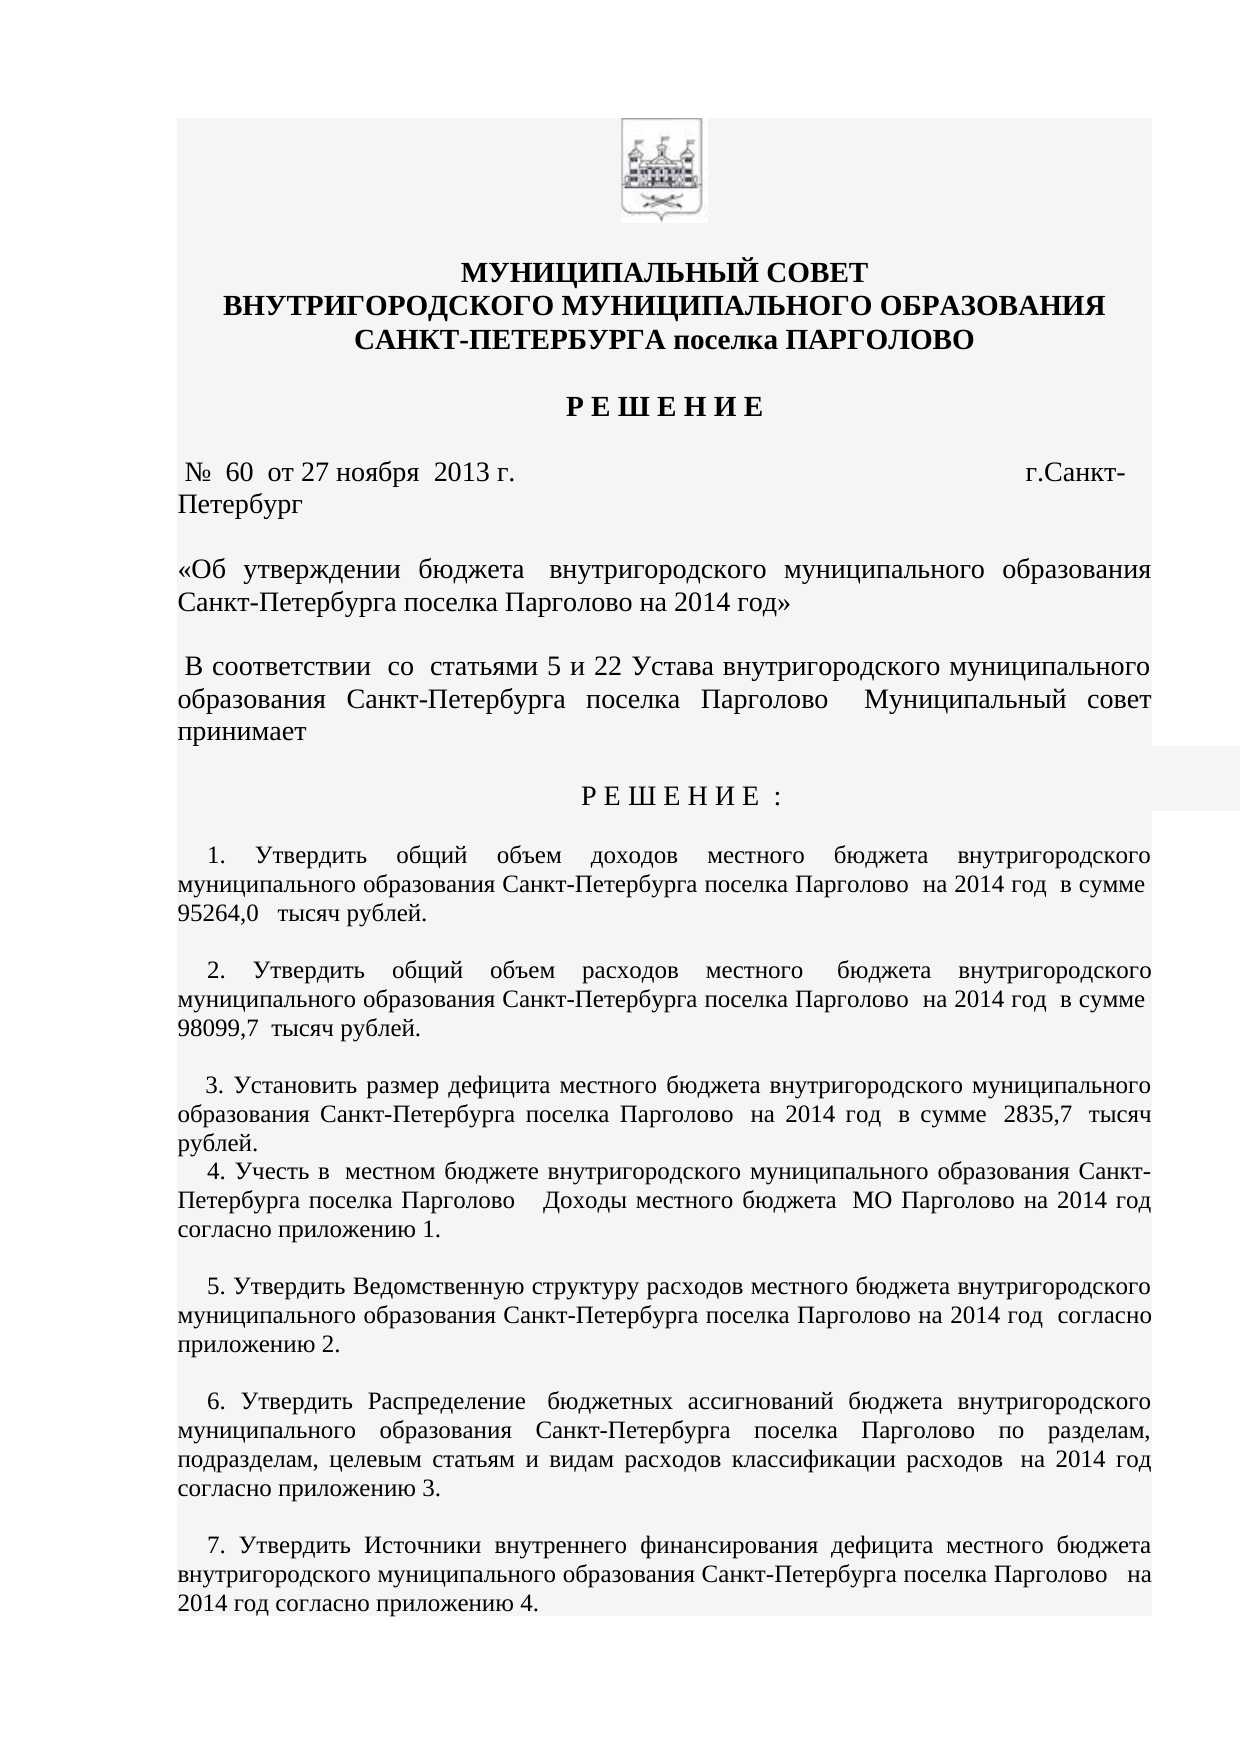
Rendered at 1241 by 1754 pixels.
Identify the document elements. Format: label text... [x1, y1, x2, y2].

text 2. Утвердить общий объем расходов местного бюджета внутригородского муниципального образования Санкт-Петербурга поселка Парголово на 2014 год в сумме 98099,7 тысяч рублей. [177, 955, 1152, 1041]
text 3. Установить размер дефицита местного бюджета внутригородского муниципального образования Санкт-Петербурга поселка Парголово на 2014 год в сумме 2835,7 тысяч рублей. [177, 1070, 1152, 1156]
text Р Е Ш Е Н И Е [177, 389, 1152, 423]
text МУНИЦИПАЛЬНЫЙ СОВЕТ [177, 255, 1152, 288]
text 6. Утвердить Распределение бюджетных ассигнований бюджета внутригородского муниципального образования Санкт-Петербурга поселка Парголово по разделам, подразделам, целевым статьям и видам расходов классификации расходов на 2014 год согласно приложению 3. [177, 1386, 1152, 1501]
picture [620, 118, 709, 223]
text САНКТ-ПЕТЕРБУРГА поселка ПАРГОЛОВО [177, 322, 1152, 356]
text 5. Утвердить Ведомственную структуру расходов местного бюджета внутригородского муниципального образования Санкт-Петербурга поселка Парголово на 2014 год согласно приложению 2. [177, 1271, 1152, 1358]
text № 60 от 27 ноября 2013 г. г.Санкт-Петербург [177, 455, 1152, 520]
text 1. Утвердить общий объем доходов местного бюджета внутригородского муниципального образования Санкт-Петербурга поселка Парголово на 2014 год в сумме 95264,0 тысяч рублей. [177, 840, 1152, 926]
text 4. Учесть в местном бюджете внутригородского муниципального образования Санкт-Петербурга поселка Парголово Доходы местного бюджета МО Парголово на 2014 год согласно приложению 1. [177, 1156, 1152, 1243]
text Р Е Ш Е Н И Е : [177, 779, 1240, 811]
text ВНУТРИГОРОДСКОГО МУНИЦИПАЛЬНОГО ОБРАЗОВАНИЯ [177, 288, 1152, 322]
text 7. Утвердить Источники внутреннего финансирования дефицита местного бюджета внутригородского муниципального образования Санкт-Петербурга поселка Парголово на 2014 год согласно приложению 4. [177, 1530, 1152, 1616]
text В соответствии со статьями 5 и 22 Устава внутригородского муниципального образования Санкт-Петербурга поселка Парголово Муниципальный совет принимает [177, 649, 1152, 747]
text «Об утверждении бюджета внутригородского муниципального образования Санкт-Петербурга поселка Парголово на 2014 год» [177, 552, 1152, 617]
